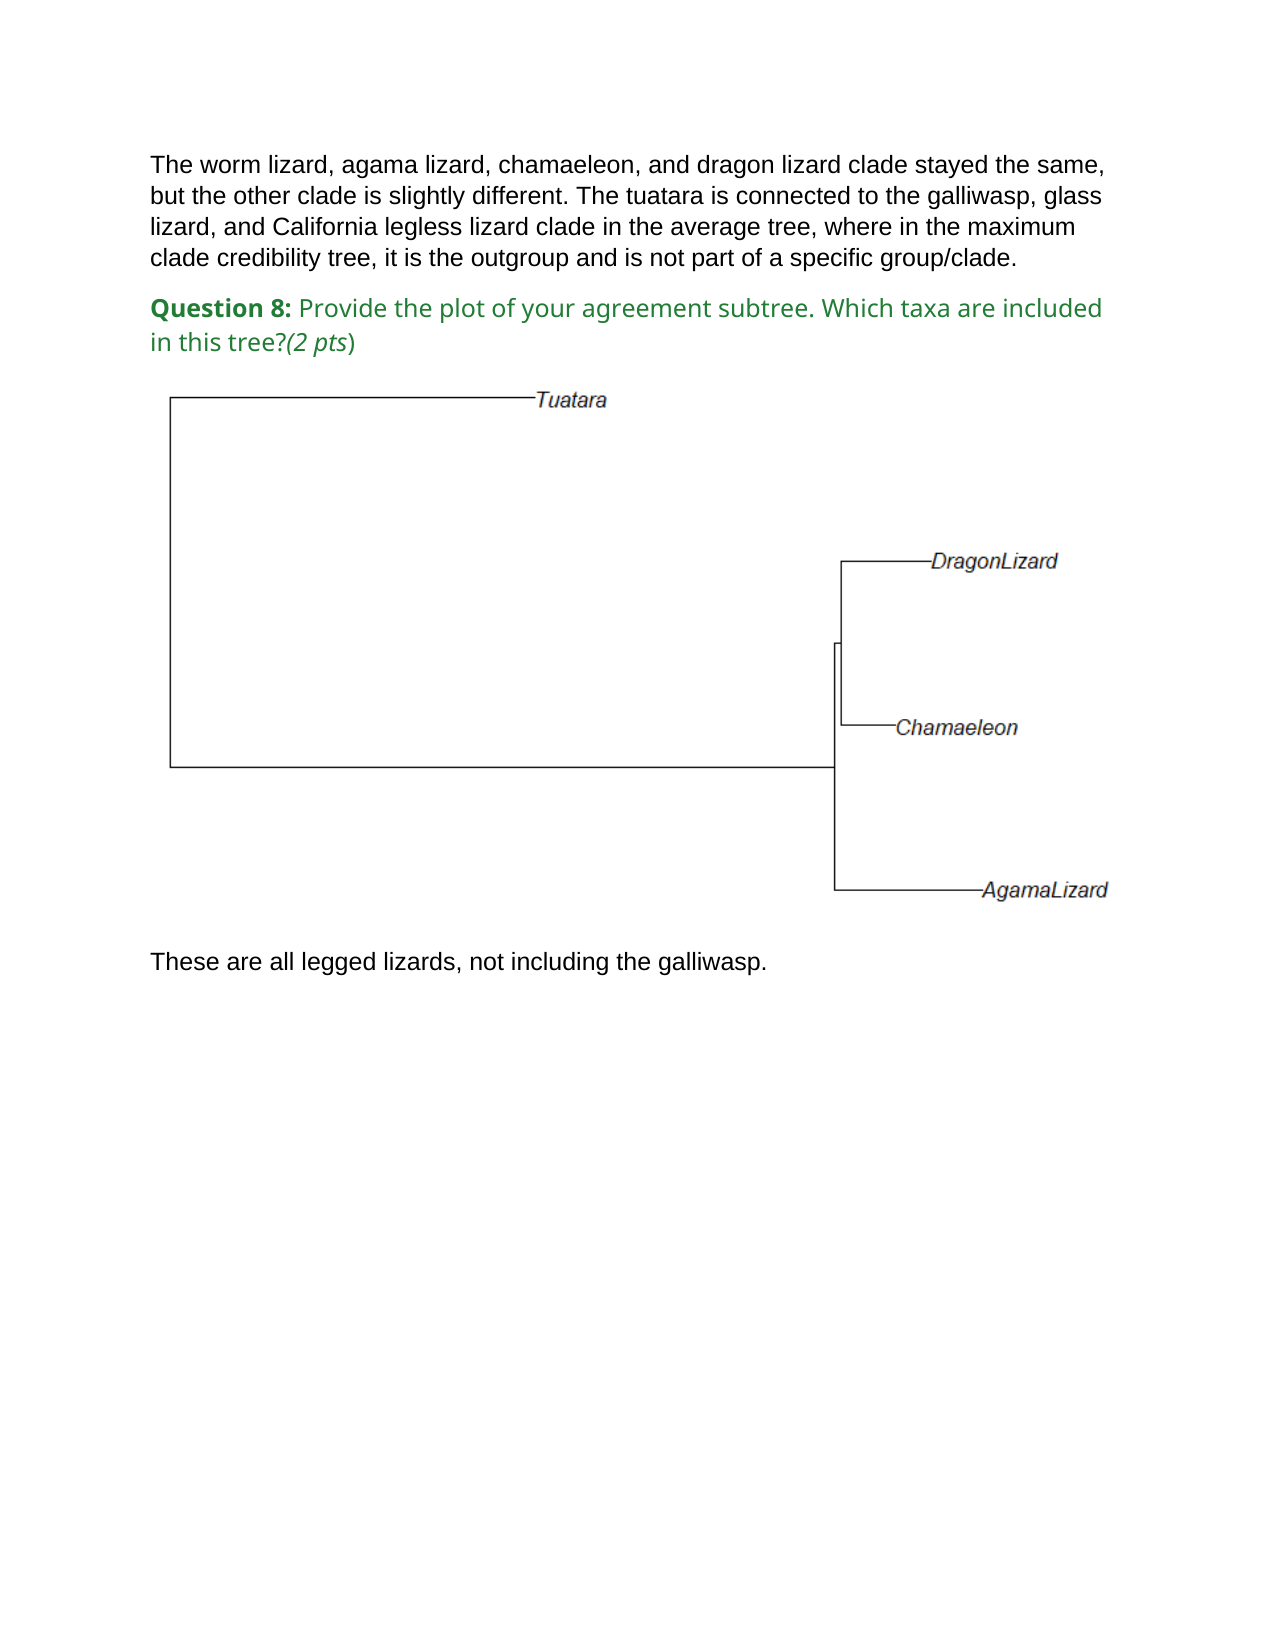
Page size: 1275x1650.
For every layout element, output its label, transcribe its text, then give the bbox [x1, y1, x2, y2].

picture [150, 368, 1125, 928]
text These are all legged lizards, not including the galliwasp. [150, 947, 1125, 975]
subtitle Question 8: Provide the plot of your agreement subtree. Which taxa are included in this tree?(2 pts) [150, 291, 1125, 359]
text The worm lizard, agama lizard, chamaeleon, and dragon lizard clade stayed the same, but the other clade is slightly different. The tuatara is connected to the galliwasp, glass lizard, and California legless lizard clade in the average tree, where in the maximum clade credibility tree, it is the outgroup and is not part of a specific group/clade. [150, 150, 1125, 272]
